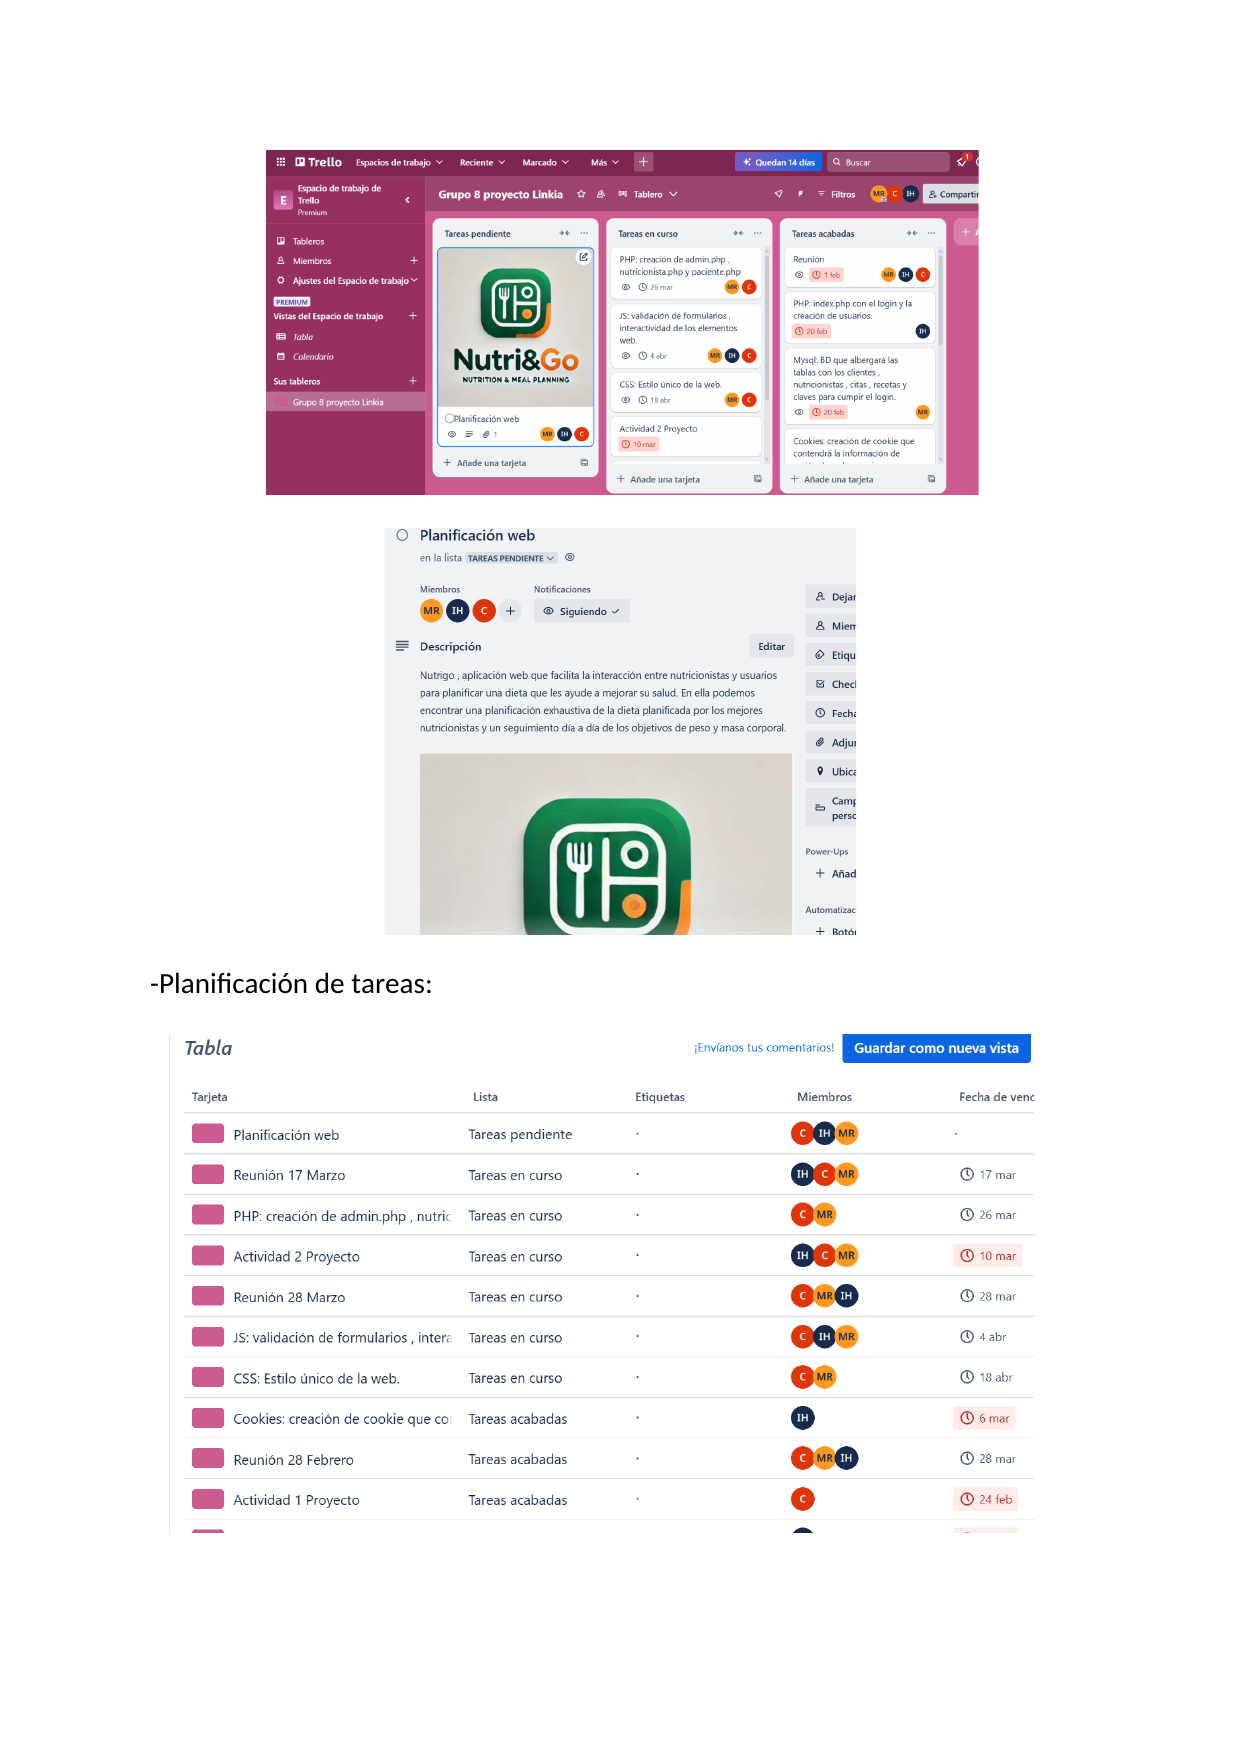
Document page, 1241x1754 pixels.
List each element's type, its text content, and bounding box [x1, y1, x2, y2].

text -Planificación de tareas: [150, 965, 1090, 1000]
